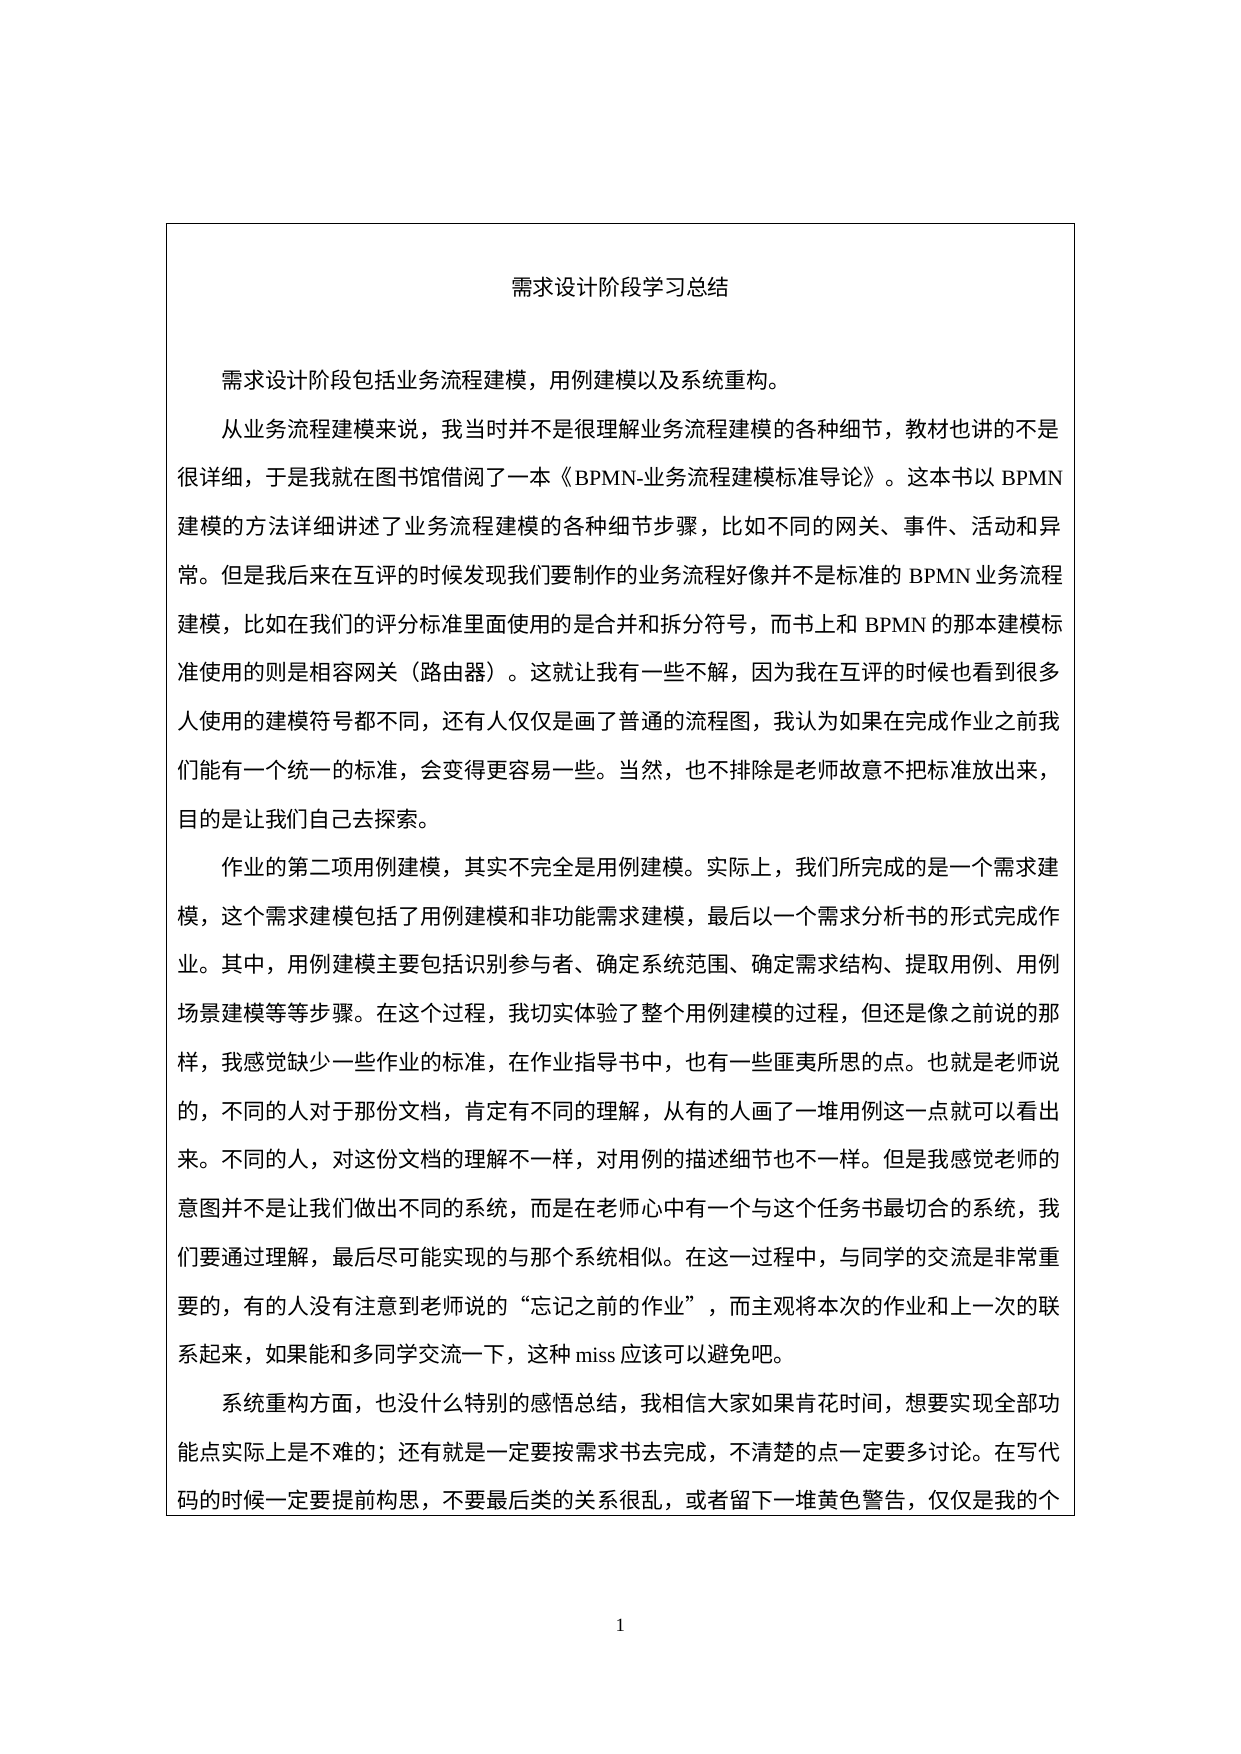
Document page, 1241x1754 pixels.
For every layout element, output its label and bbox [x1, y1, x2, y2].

table_header [167, 224, 1074, 1515]
